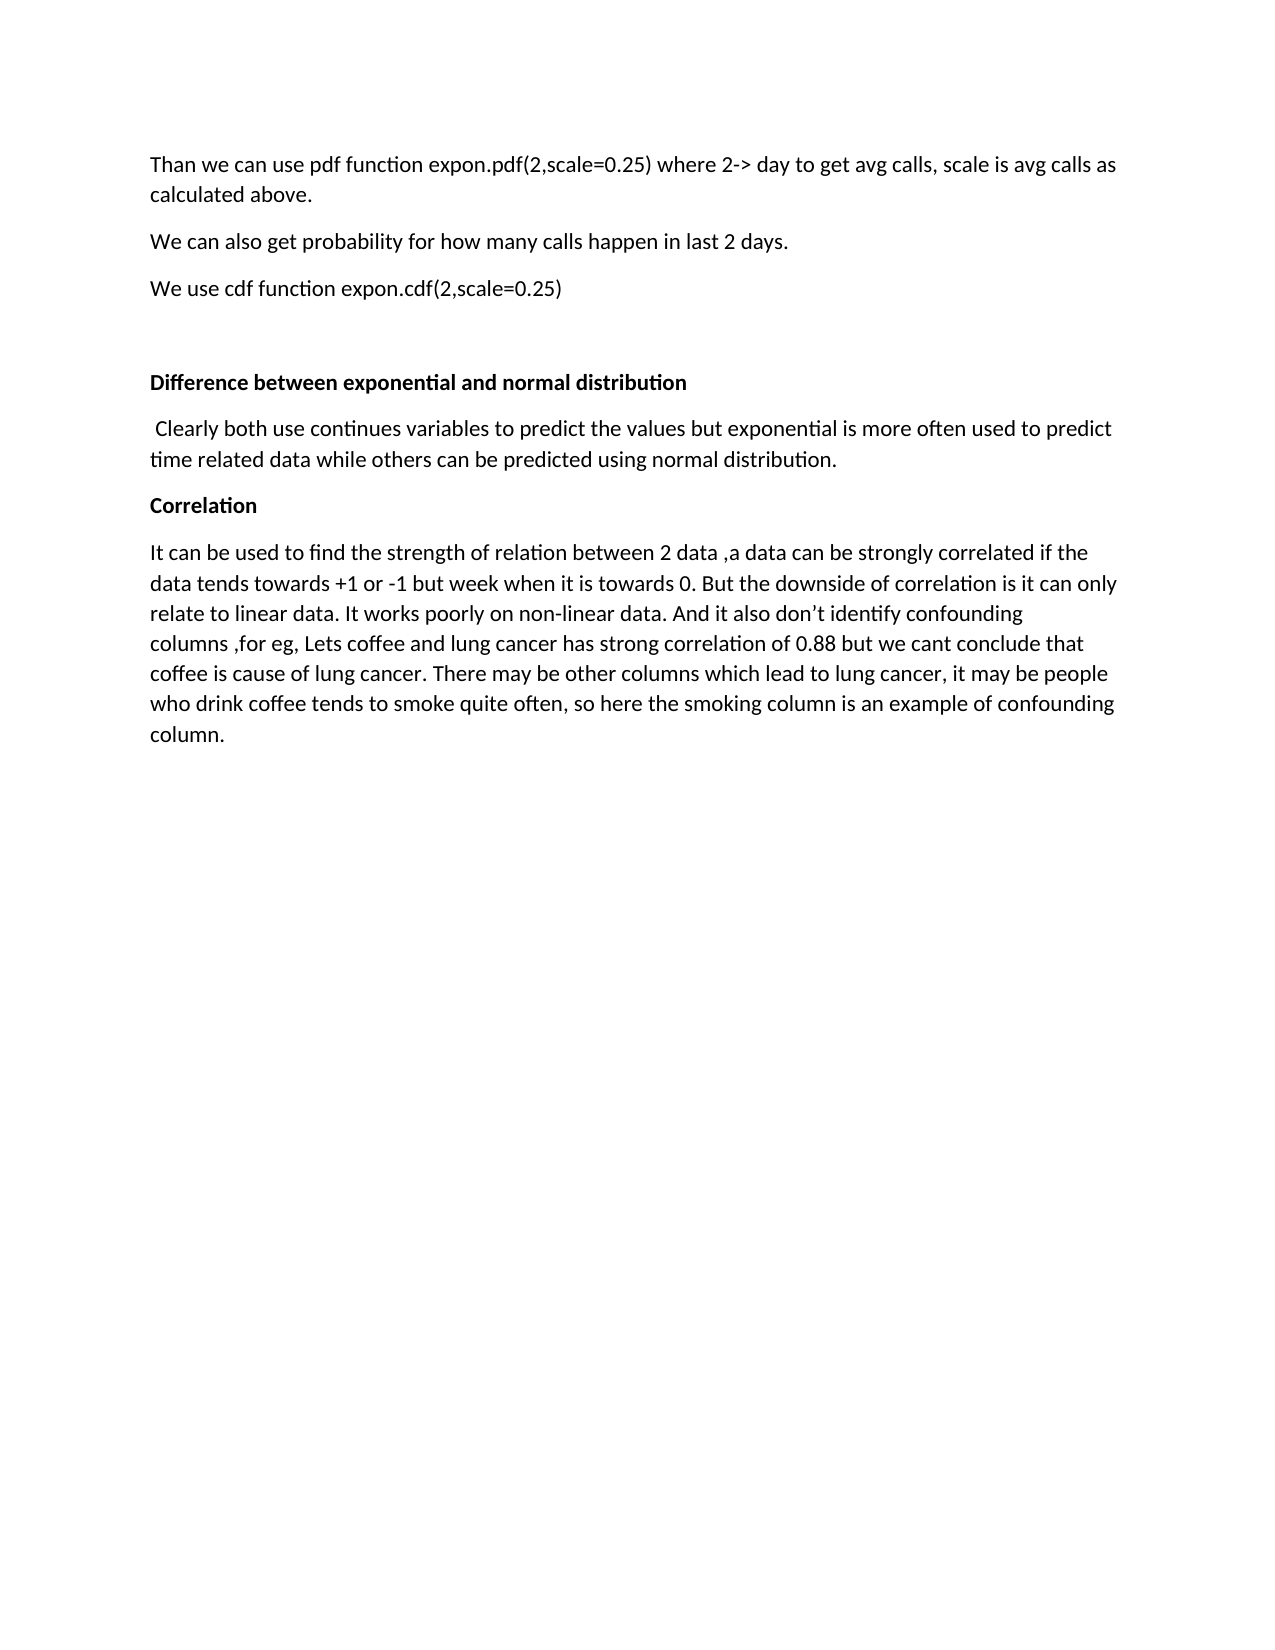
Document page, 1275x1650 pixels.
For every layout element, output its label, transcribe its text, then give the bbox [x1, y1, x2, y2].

text Clearly both use continues variables to predict the values but exponential is more often used to predict time related data while others can be predicted using normal distribution. [150, 414, 1125, 473]
text It can be used to find the strength of relation between 2 data ,a data can be strongly correlated if the data tends towards +1 or -1 but week when it is towards 0. But the downside of correlation is it can only relate to linear data. It works poorly on non-linear data. And it also don’t identify confounding columns ,for eg, Lets coffee and lung cancer has strong correlation of 0.88 but we cant conclude that coffee is cause of lung cancer. There may be other columns which lead to lung cancer, it may be people who drink coffee tends to smoke quite often, so here the smoking column is an example of confounding column. [150, 538, 1125, 748]
text We can also get probability for how many calls happen in last 2 days. [150, 227, 1125, 255]
text We use cdf function expon.cdf(2,scale=0.25) [150, 274, 1125, 302]
text Correlation [150, 492, 1125, 520]
text Difference between exponential and normal distribution [150, 368, 1125, 396]
text Than we can use pdf function expon.pdf(2,scale=0.25) where 2-> day to get avg calls, scale is avg calls as calculated above. [150, 150, 1125, 208]
